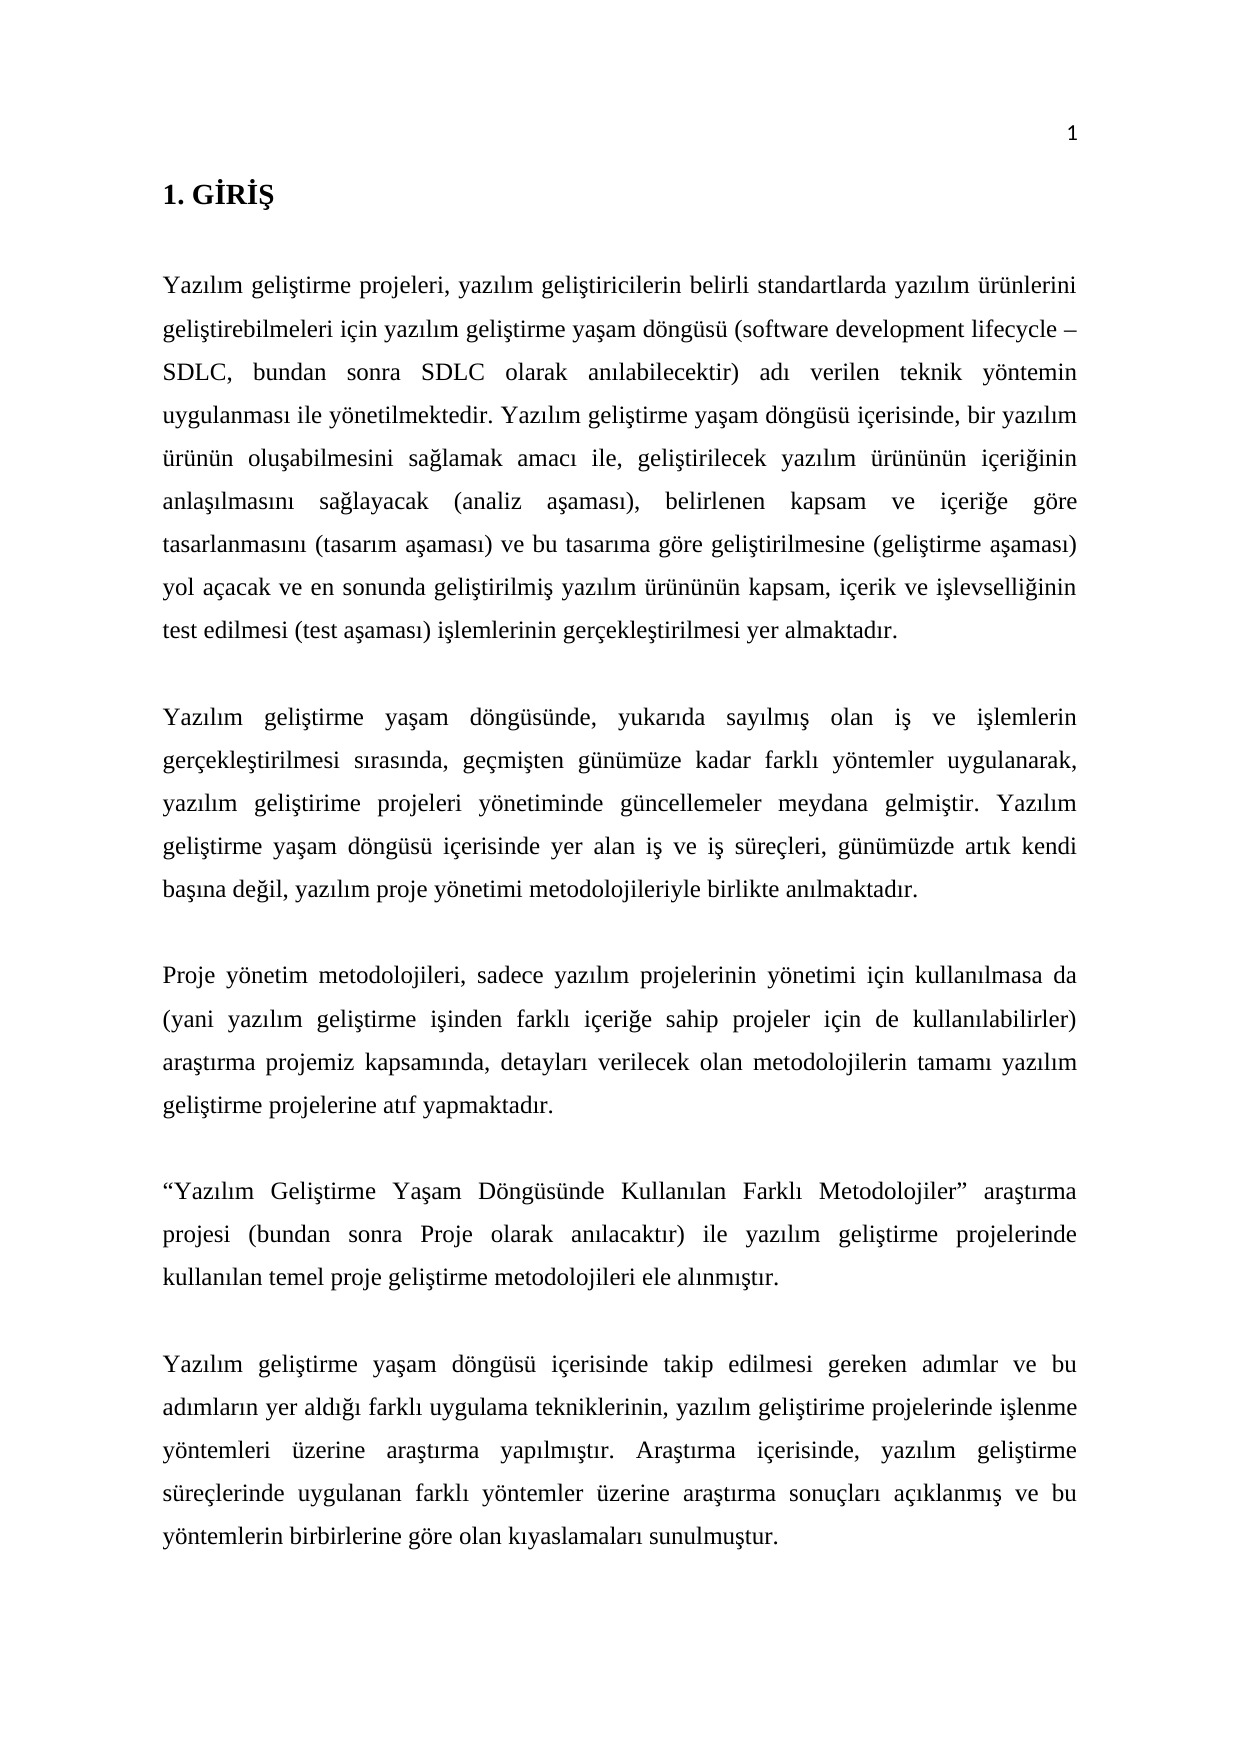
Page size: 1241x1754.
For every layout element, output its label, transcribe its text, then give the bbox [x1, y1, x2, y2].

text Yazılım geliştirme yaşam döngüsünde, yukarıda sayılmış olan iş ve işlemlerin gerçekleştirilmesi sırasında, geçmişten günümüze kadar farklı yöntemler uygulanarak, yazılım geliştirime projeleri yönetiminde güncellemeler meydana gelmiştir. Yazılım geliştirme yaşam döngüsü içerisinde yer alan iş ve iş süreçleri, günümüzde artık kendi başına değil, yazılım proje yönetimi metodolojileriyle birlikte anılmaktadır. [162, 702, 1078, 903]
text Yazılım geliştirme yaşam döngüsü içerisinde takip edilmesi gereken adımlar ve bu adımların yer aldığı farklı uygulama tekniklerinin, yazılım geliştirime projelerinde işlenme yöntemleri üzerine araştırma yapılmıştır. Araştırma içerisinde, yazılım geliştirme süreçlerinde uygulanan farklı yöntemler üzerine araştırma sonuçları açıklanmış ve bu yöntemlerin birbirlerine göre olan kıyaslamaları sunulmuştur. [162, 1349, 1078, 1550]
text Proje yönetim metodolojileri, sadece yazılım projelerinin yönetimi için kullanılmasa da (yani yazılım geliştirme işinden farklı içeriğe sahip projeler için de kullanılabilirler) araştırma projemiz kapsamında, detayları verilecek olan metodolojilerin tamamı yazılım geliştirme projelerine atıf yapmaktadır. [162, 961, 1078, 1119]
text “Yazılım Geliştirme Yaşam Döngüsünde Kullanılan Farklı Metodolojiler” araştırma projesi (bundan sonra Proje olarak anılacaktır) ile yazılım geliştirme projelerinde kullanılan temel proje geliştirme metodolojileri ele alınmıştır. [162, 1176, 1078, 1291]
text Yazılım geliştirme projeleri, yazılım geliştiricilerin belirli standartlarda yazılım ürünlerini geliştirebilmeleri için yazılım geliştirme yaşam döngüsü (software development lifecycle – SDLC, bundan sonra SDLC olarak anılabilecektir) adı verilen teknik yöntemin uygulanması ile yönetilmektedir. Yazılım geliştirme yaşam döngüsü içerisinde, bir yazılım ürünün oluşabilmesini sağlamak amacı ile, geliştirilecek yazılım ürününün içeriğinin anlaşılmasını sağlayacak (analiz aşaması), belirlenen kapsam ve içeriğe göre tasarlanmasını (tasarım aşaması) ve bu tasarıma göre geliştirilmesine (geliştirme aşaması) yol açacak ve en sonunda geliştirilmiş yazılım ürününün kapsam, içerik ve işlevselliğinin test edilmesi (test aşaması) işlemlerinin gerçekleştirilmesi yer almaktadır. [162, 271, 1078, 644]
text 1. GİRİŞ [162, 177, 1078, 211]
